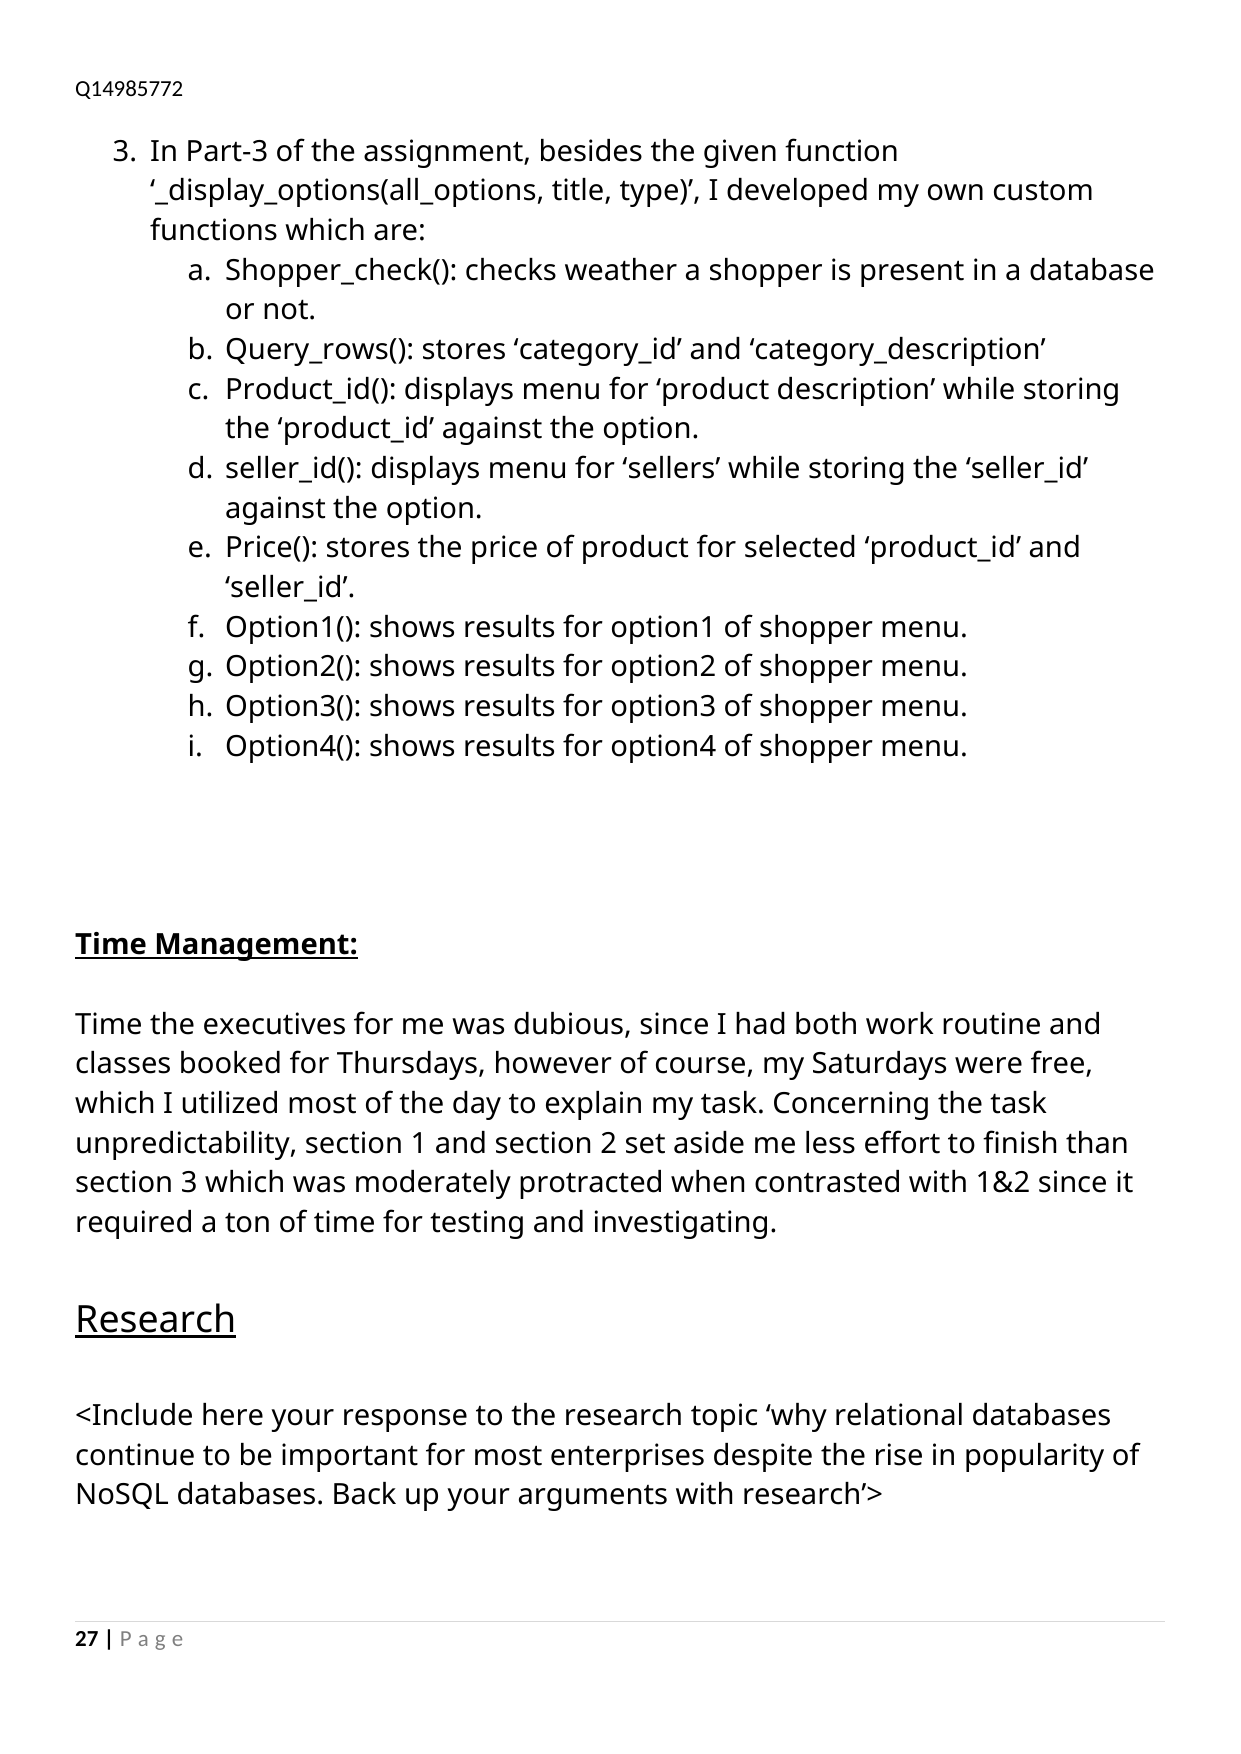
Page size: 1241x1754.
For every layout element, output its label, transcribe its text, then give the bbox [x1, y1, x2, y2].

text Time Management: [75, 923, 1165, 963]
list Price(): stores the price of product for selected ‘product_id’ and ‘seller_id’. [187, 527, 1165, 606]
list In Part-3 of the assignment, besides the given function ‘_display_options(all_options, title, type)’, I developed my own custom functions which are: [112, 130, 1165, 249]
list Query_rows(): stores ‘category_id’ and ‘category_description’ [187, 328, 1165, 368]
text Research [75, 1292, 1165, 1343]
list seller_id(): displays menu for ‘sellers’ while storing the ‘seller_id’ against the option. [187, 447, 1165, 527]
list Option4(): shows results for option4 of shopper menu. [187, 725, 1165, 765]
list Option3(): shows results for option3 of shopper menu. [187, 685, 1165, 725]
list Option2(): shows results for option2 of shopper menu. [187, 646, 1165, 685]
list Product_id(): displays menu for ‘product description’ while storing the ‘product_id’ against the option. [187, 368, 1165, 447]
text <Include here your response to the research topic ‘why relational databases continue to be important for most enterprises despite the rise in popularity of NoSQL databases. Back up your arguments with research’> [75, 1394, 1165, 1513]
list Shopper_check(): checks weather a shopper is present in a database or not. [187, 249, 1165, 328]
text Time the executives for me was dubious, since I had both work routine and classes booked for Thursdays, however of course, my Saturdays were free, which I utilized most of the day to explain my task. Concerning the task unpredictability, section 1 and section 2 set aside me less effort to finish than section 3 which was moderately protracted when contrasted with 1&2 since it required a ton of time for testing and investigating. [75, 1003, 1165, 1241]
list Option1(): shows results for option1 of shopper menu. [187, 606, 1165, 646]
